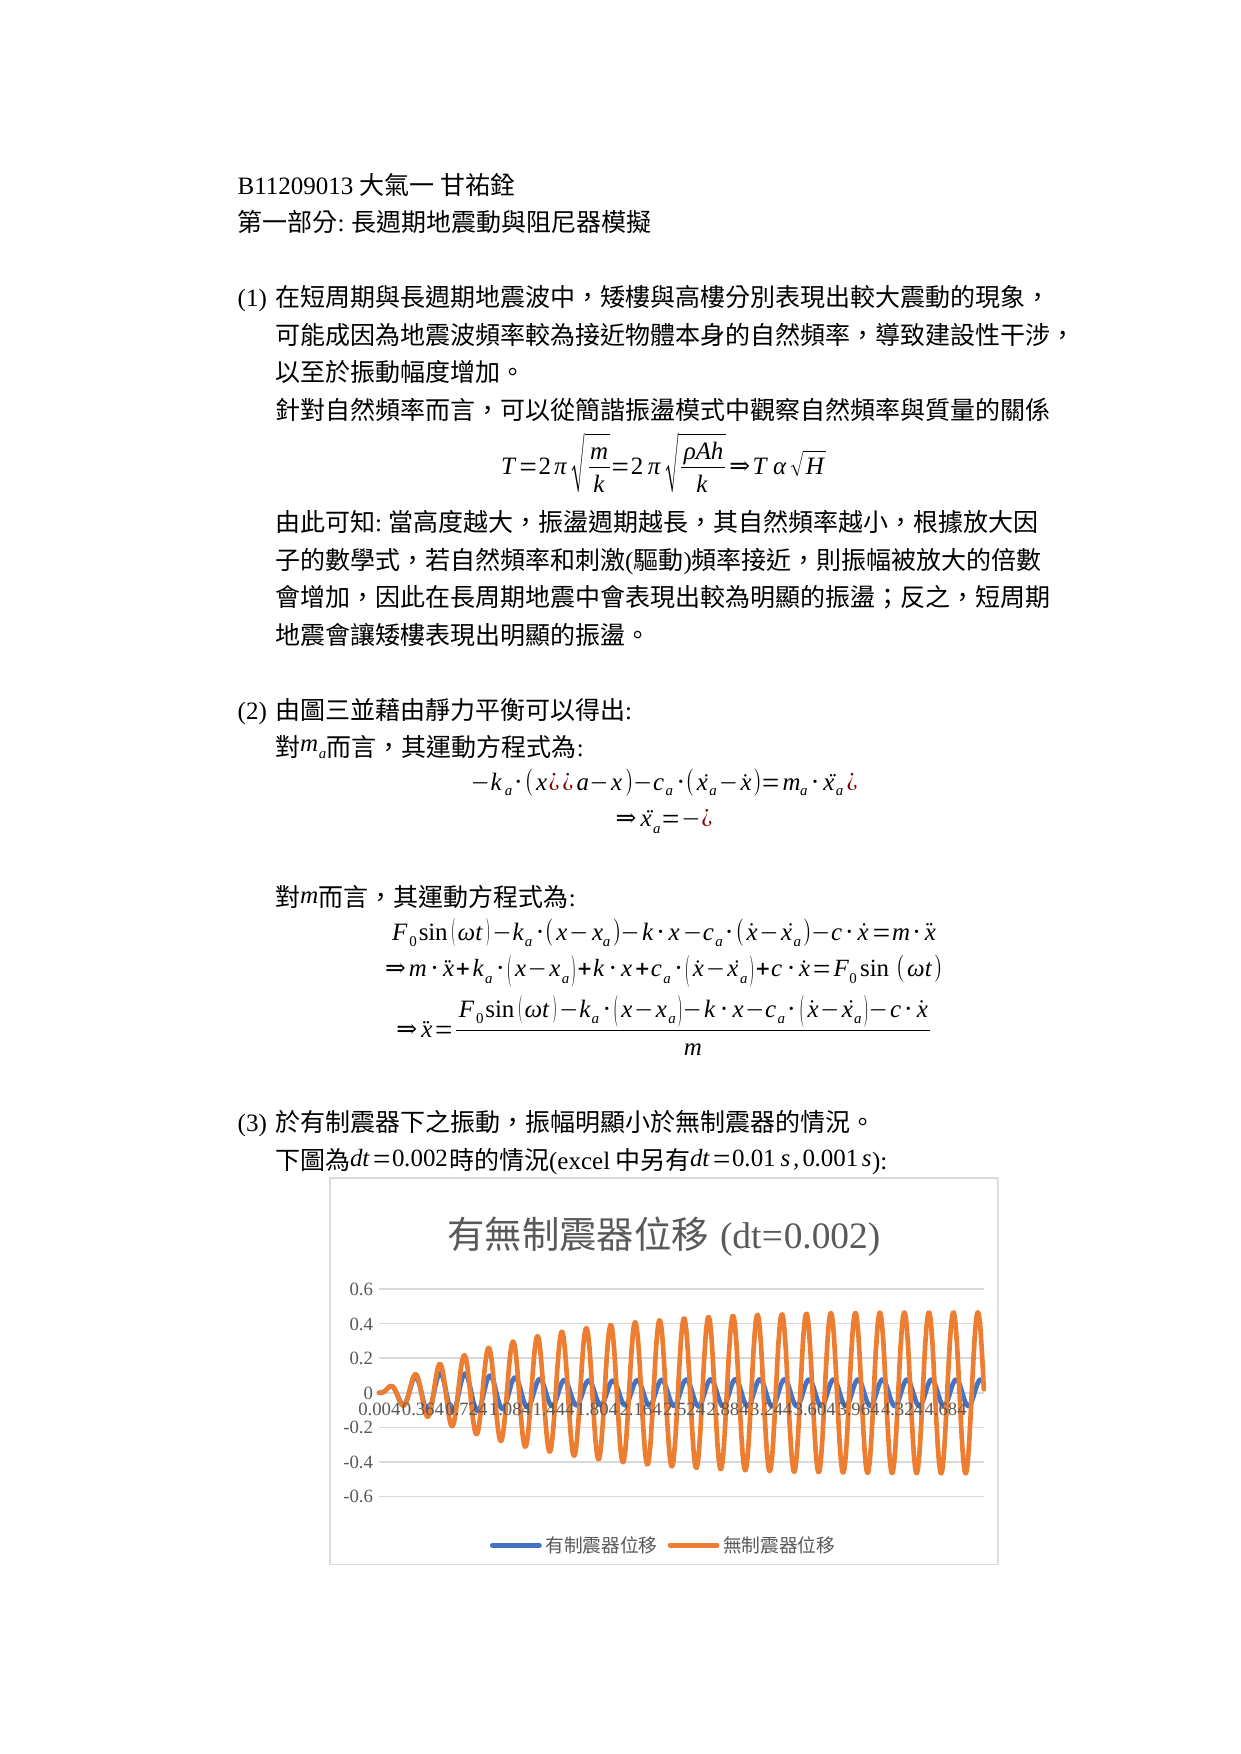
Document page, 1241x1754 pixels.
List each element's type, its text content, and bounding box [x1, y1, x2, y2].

list 對而言，其運動方程式為: [275, 877, 1053, 914]
list 下圖為時的情況(excel中另有): [275, 1139, 1053, 1177]
text 第一部分: 長週期地震動與阻尼器模擬 [187, 202, 1053, 239]
list 在短周期與長週期地震波中，矮樓與高樓分別表現出較大震動的現象，可能成因為地震波頻率較為接近物體本身的自然頻率，導致建設性干涉，以至於振動幅度增加。 [237, 277, 1053, 389]
list 針對自然頻率而言，可以從簡諧振盪模式中觀察自然頻率與質量的關係 [275, 389, 1053, 427]
list 由圖三並藉由靜力平衡可以得出: [237, 689, 1053, 727]
text B11209013 大氣一 甘祐銓 [187, 164, 1053, 202]
list 於有制震器下之振動，振幅明顯小於無制震器的情況。 [237, 1102, 1053, 1139]
list 對而言，其運動方程式為: [275, 727, 1053, 764]
list 由此可知: 當高度越大，振盪週期越長，其自然頻率越小，根據放大因子的數學式，若自然頻率和刺激(驅動)頻率接近，則振幅被放大的倍數會增加，因此在長周期地震中會表現出較為明顯的振盪；反之，短周期地震會讓矮樓表現出明顯的振盪。 [275, 502, 1053, 652]
